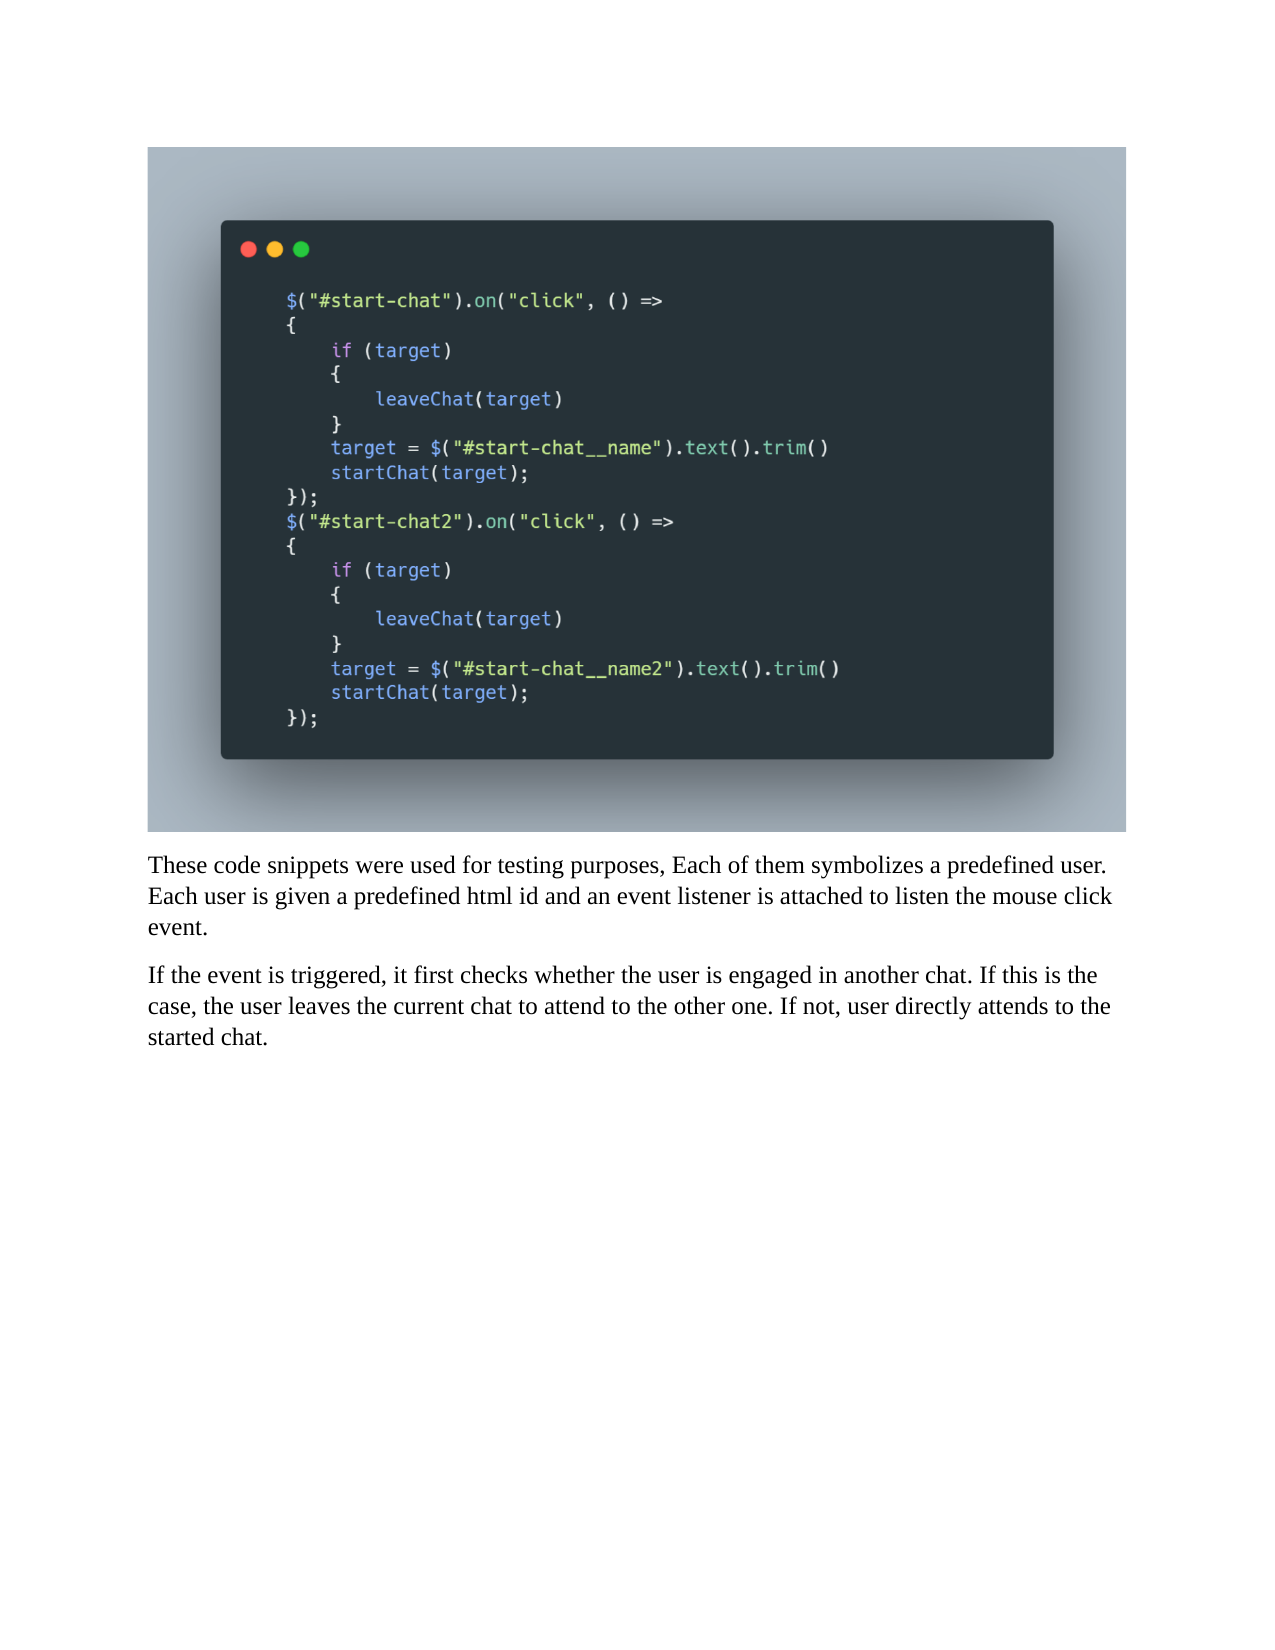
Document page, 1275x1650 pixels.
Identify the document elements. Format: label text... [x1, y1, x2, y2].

text If the event is triggered, it first checks whether the user is engaged in another chat. If this is the case, the user leaves the current chat to attend to the other one. If not, user directly attends to the started chat. [148, 960, 1127, 1051]
picture [147, 147, 1127, 832]
text These code snippets were used for testing purposes, Each of them symbolizes a predefined user. Each user is given a predefined html id and an event listener is attached to listen the mouse click event. [148, 850, 1127, 941]
